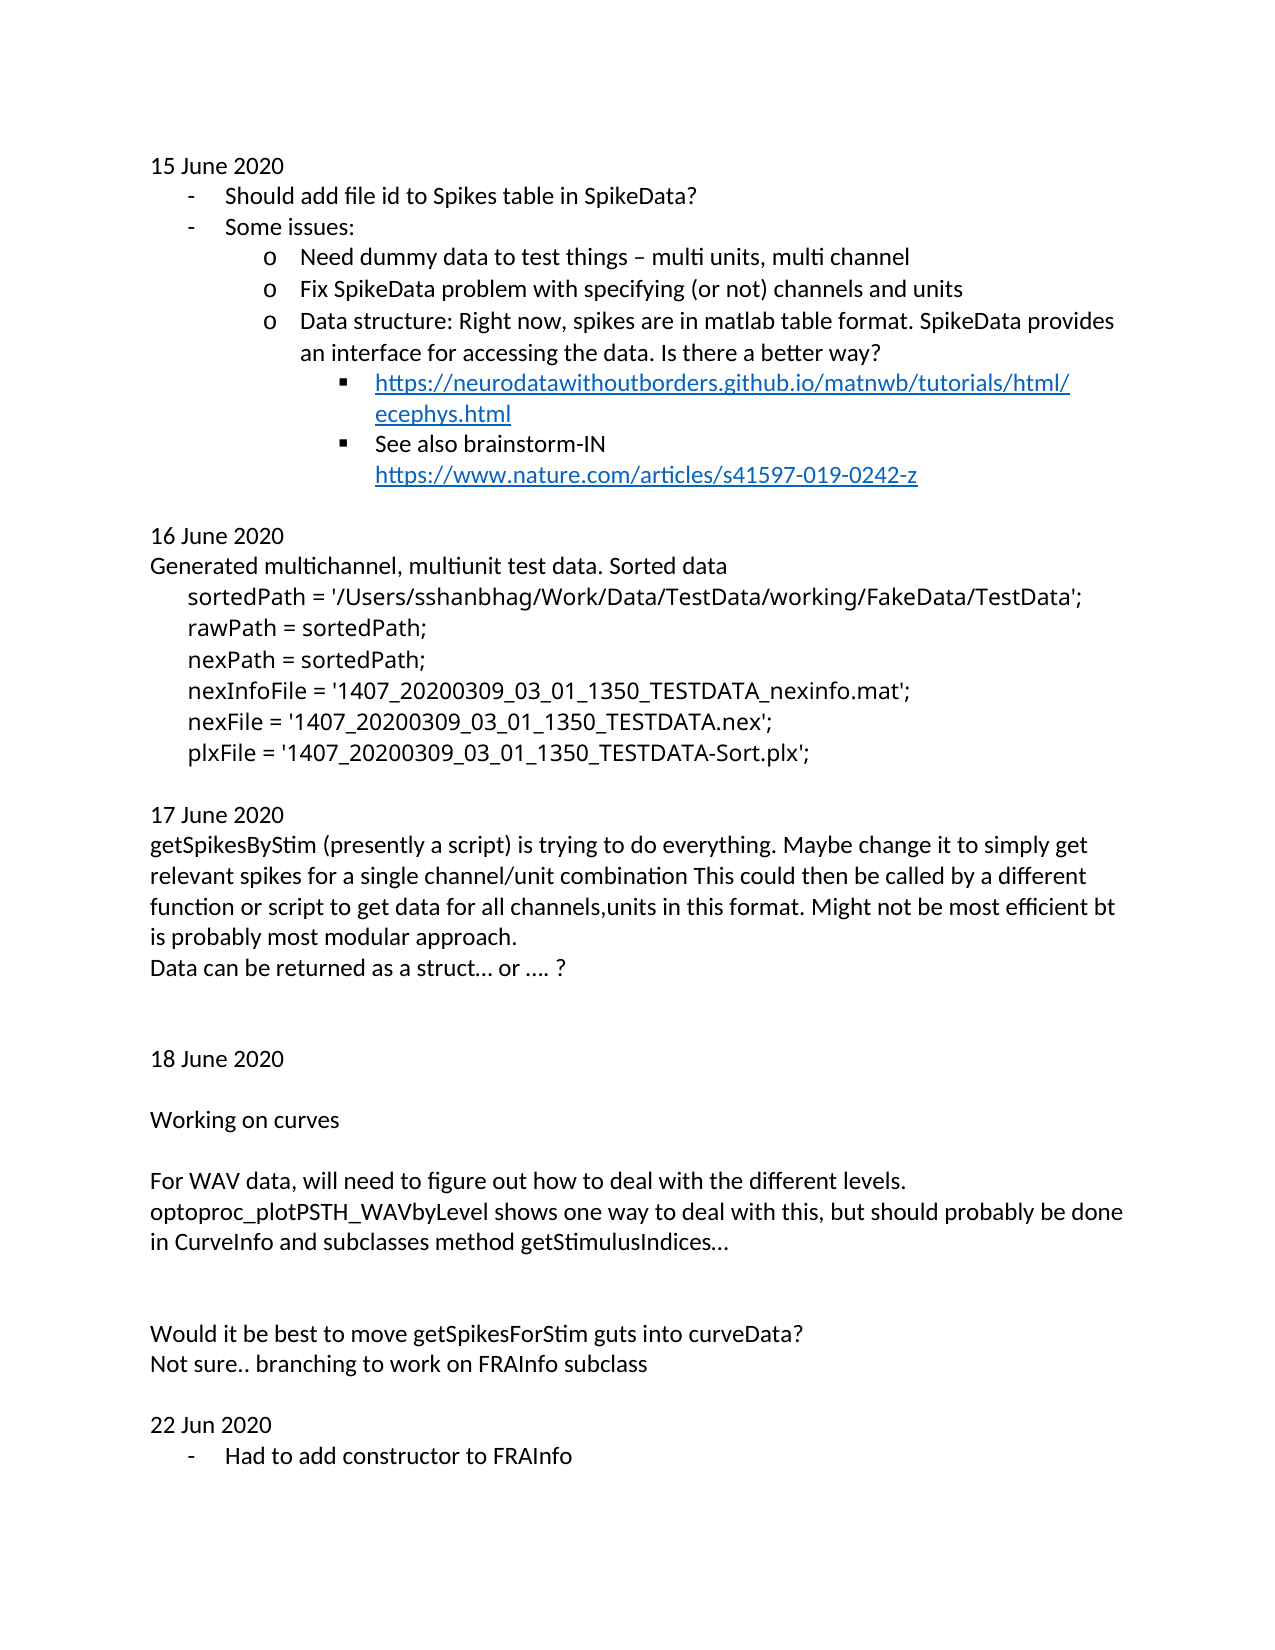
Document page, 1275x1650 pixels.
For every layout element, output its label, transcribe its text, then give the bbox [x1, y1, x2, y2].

text Working on curves [150, 1104, 1125, 1135]
text rawPath = sortedPath; [187, 612, 1125, 643]
text nexInfoFile = '1407_20200309_03_01_1350_TESTDATA_nexinfo.mat'; [187, 675, 1125, 706]
list 15 June 2020 [150, 150, 1125, 181]
text Would it be best to move getSpikesForStim guts into curveData? [150, 1318, 1125, 1348]
list Data structure: Right now, spikes are in matlab table format. SpikeData provides an interface for accessing the data. Is there a better way? [262, 305, 1125, 367]
text 16 June 2020 [150, 520, 1125, 551]
text Not sure.. branching to work on FRAInfo subclass [150, 1348, 1125, 1379]
list Had to add constructor to FRAInfo [187, 1440, 1125, 1471]
list Fix SpikeData problem with specifying (or not) channels and units [262, 273, 1125, 305]
text 22 Jun 2020 [150, 1409, 1125, 1440]
text For WAV data, will need to figure out how to deal with the different levels. optoproc_plotPSTH_WAVbyLevel shows one way to deal with this, but should probably be done in CurveInfo and subclasses method getStimulusIndices… [150, 1165, 1125, 1257]
list Some issues: [187, 211, 1125, 242]
text nexPath = sortedPath; [187, 643, 1125, 675]
text nexFile = '1407_20200309_03_01_1350_TESTDATA.nex'; [187, 706, 1125, 737]
list Need dummy data to test things – multi units, multi channel [262, 242, 1125, 273]
list See also brainstorm-IN https://www.nature.com/articles/s41597-019-0242-z [337, 428, 1125, 489]
text getSpikesByStim (presently a script) is trying to do everything. Maybe change it to simply get relevant spikes for a single channel/unit combination This could then be called by a different function or script to get data for all channels,units in this format. Might not be most efficient bt is probably most modular approach. [150, 829, 1125, 952]
text 18 June 2020 [150, 1043, 1125, 1074]
text plxFile = '1407_20200309_03_01_1350_TESTDATA-Sort.plx'; [187, 737, 1125, 768]
text sortedPath = '/Users/sshanbhag/Work/Data/TestData/working/FakeData/TestData'; [187, 581, 1125, 612]
list https://neurodatawithoutborders.github.io/matnwb/tutorials/html/ecephys.html [337, 367, 1125, 428]
text Data can be returned as a struct… or …. ? [150, 952, 1125, 982]
text Generated multichannel, multiunit test data. Sorted data [150, 551, 1125, 581]
text 17 June 2020 [150, 799, 1125, 829]
list Should add file id to Spikes table in SpikeData? [187, 181, 1125, 211]
